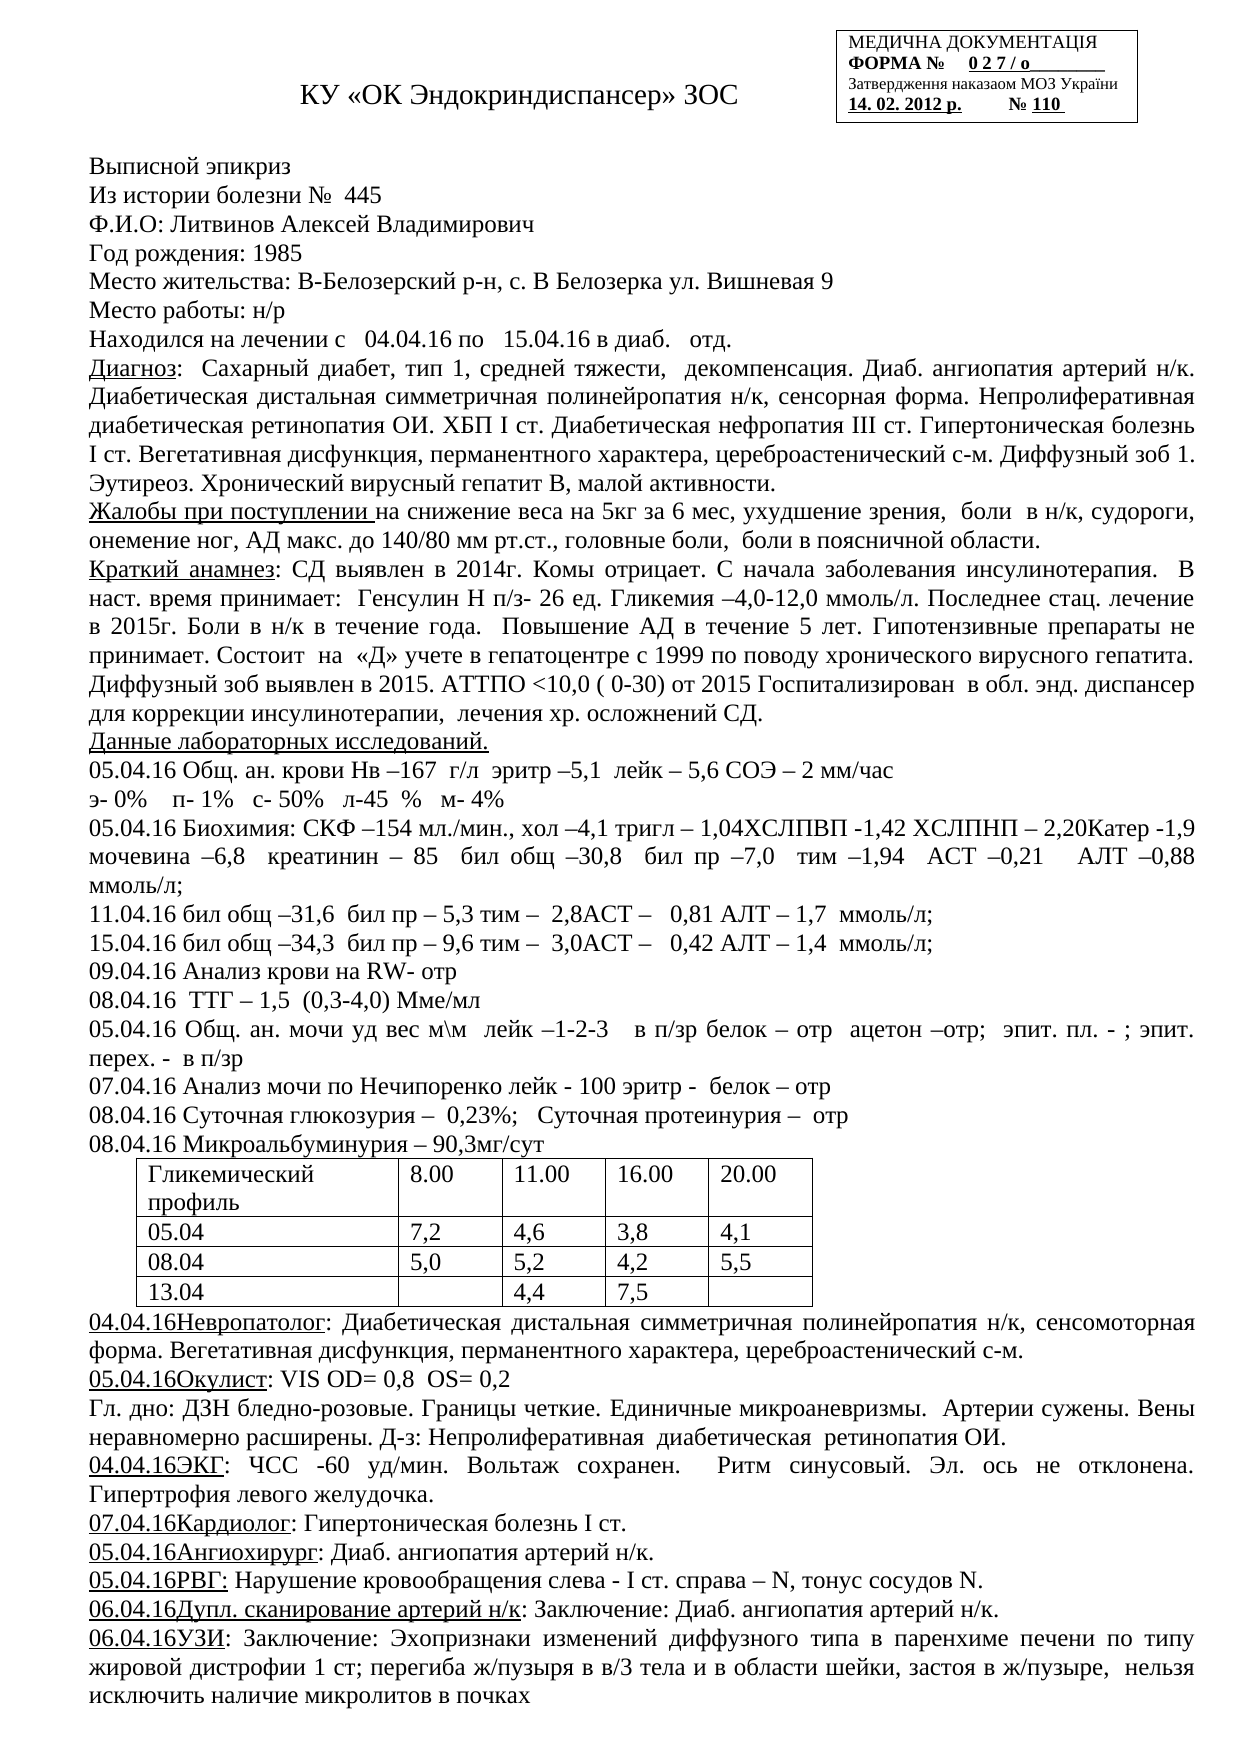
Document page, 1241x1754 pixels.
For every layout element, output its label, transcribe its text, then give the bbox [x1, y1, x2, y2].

table_cell 5,0 [399, 1247, 502, 1276]
table_cell 4,1 [709, 1217, 812, 1246]
table_cell 5,2 [503, 1247, 605, 1276]
text Год рождения: 1985 [89, 238, 1196, 266]
text Место работы: н/р [89, 295, 1196, 324]
table_header 8.00 [399, 1159, 502, 1216]
subtitle Из истории болезни № 445 [89, 180, 1196, 209]
table_header 11.00 [503, 1159, 605, 1216]
text Данные лабораторных исследований. [89, 726, 1196, 755]
text Место жительства: В-Белозерский р-н, с. В Белозерка ул. Вишневая 9 [89, 266, 1196, 295]
table_cell 4,2 [606, 1247, 708, 1276]
text 11.04.16 бил общ –31,6 бил пр – 5,3 тим – 2,8АСТ – 0,81 АЛТ – 1,7 ммоль/л; [89, 899, 1196, 928]
table_cell 4,4 [503, 1277, 605, 1306]
text Жалобы при поступлении на снижение веса на 5кг за 6 мес, ухудшение зрения, боли в н/к, судороги, онемение ног, АД макс. до 140/80 мм рт.ст., головные боли, боли в поясничной области. [89, 496, 1196, 554]
text 15.04.16 бил общ –34,3 бил пр – 9,6 тим – 3,0АСТ – 0,42 АЛТ – 1,4 ммоль/л; [89, 928, 1196, 956]
text 06.04.16УЗИ: Заключение: Эхопризнаки изменений диффузного типа в паренхиме печени по типу жировой дистрофии 1 ст; перегиба ж/пузыря в в/3 тела и в области шейки, застоя в ж/пузыре, нельзя исключить наличие микролитов в почках [89, 1623, 1196, 1709]
table_cell 3,8 [606, 1217, 708, 1246]
table_cell 05.04 [137, 1217, 398, 1246]
subtitle 08.04.16 Микроальбуминурия – 90,3мг/сут [89, 1129, 1196, 1158]
table_cell [709, 1277, 812, 1306]
text 08.04.16 ТТГ – 1,5 (0,3-4,0) Мме/мл [89, 985, 1196, 1014]
table_cell 4,6 [503, 1217, 605, 1246]
text э- 0% п- 1% с- 50% л-45 % м- 4% [89, 784, 1196, 813]
text 07.04.16 Анализ мочи по Нечипоренко лейк - 100 эритр - белок – отр [89, 1071, 1196, 1100]
text Находился на лечении с 04.04.16 по 15.04.16 в диаб. отд. [89, 324, 1196, 353]
text 08.04.16 Суточная глюкозурия – 0,23%; Суточная протеинурия – отр [89, 1100, 1196, 1129]
text 04.04.16ЭКГ: ЧСС -60 уд/мин. Вольтаж сохранен. Ритм синусовый. Эл. ось не отклонена. Гипертрофия левого желудочка. [89, 1450, 1196, 1508]
table_header 20.00 [709, 1159, 812, 1216]
text 06.04.16Дупл. сканирование артерий н/к: Заключение: Диаб. ангиопатия артерий н/к. [89, 1594, 1196, 1623]
text 07.04.16Кардиолог: Гипертоническая болезнь I ст. [89, 1508, 1196, 1537]
subtitle Выписной эпикриз [89, 151, 1202, 180]
table_cell 08.04 [137, 1247, 398, 1276]
text Гл. дно: ДЗН бледно-розовые. Границы четкие. Единичные микроаневризмы. Артерии сужены. Вены неравномерно расширены. Д-з: Непролиферативная диабетическая ретинопатия ОИ. [89, 1393, 1196, 1450]
table_cell 7,5 [606, 1277, 708, 1306]
table_cell 7,2 [399, 1217, 502, 1246]
text 05.04.16 Биохимия: СКФ –154 мл./мин., хол –4,1 тригл – 1,04ХСЛПВП -1,42 ХСЛПНП – 2,20Катер -1,9 мочевина –6,8 креатинин – 85 бил общ –30,8 бил пр –7,0 тим –1,94 АСТ –0,21 АЛТ –0,88 ммоль/л; [89, 813, 1196, 899]
table_cell 13.04 [137, 1277, 398, 1306]
text Диагноз: Сахарный диабет, тип 1, средней тяжести, декомпенсация. Диаб. ангиопатия артерий н/к. Диабетическая дистальная симметричная полинейропатия н/к, сенсорная форма. Непролиферативная диабетическая ретинопатия ОИ. ХБП I ст. Диабетическая нефропатия III ст. Гипертоническая болезнь I ст. Вегетативная дисфункция, перманентного характера, цереброастенический с-м. Диффузный зоб 1. Эутиреоз. Хронический вирусный гепатит В, малой активности. [89, 353, 1196, 496]
table_header 16.00 [606, 1159, 708, 1216]
text 05.04.16 Общ. ан. крови Нв –167 г/л эритр –5,1 лейк – 5,6 СОЭ – 2 мм/час [89, 755, 1196, 784]
text 04.04.16Невропатолог: Диабетическая дистальная симметричная полинейропатия н/к, сенсомоторная форма. Вегетативная дисфункция, перманентного характера, цереброастенический с-м. [89, 1307, 1196, 1364]
text 05.04.16Ангиохирург: Диаб. ангиопатия артерий н/к. [89, 1537, 1196, 1565]
table_header Гликемический профиль [137, 1159, 398, 1216]
table_cell [399, 1277, 502, 1306]
text 05.04.16РВГ: Нарушение кровообращения слева - I ст. справа – N, тонус сосудов N. [89, 1565, 1196, 1594]
text 05.04.16Окулист: VIS OD= 0,8 OS= 0,2 [89, 1364, 1196, 1393]
subtitle Ф.И.О: Литвинов Алексей Владимирович [89, 209, 1196, 238]
subtitle 05.04.16 Общ. ан. мочи уд вес м\м лейк –1-2-3 в п/зр белок – отр ацетон –отр; эпит. пл. - ; эпит. перех. - в п/зр [89, 1014, 1196, 1071]
text Краткий анамнез: СД выявлен в 2014г. Комы отрицает. С начала заболевания инсулинотерапия. В наст. время принимает: Генсулин Н п/з- 26 ед. Гликемия –4,0-12,0 ммоль/л. Последнее стац. лечение в 2015г. Боли в н/к в течение года. Повышение АД в течение 5 лет. Гипотензивные препараты не принимает. Состоит на «Д» учете в гепатоцентре с 1999 по поводу хронического вирусного гепатита. Диффузный зоб выявлен в 2015. АТТПО <10,0 ( 0-30) от 2015 Госпитализирован в обл. энд. диспансер для коррекции инсулинотерапии, лечения хр. осложнений СД. [89, 554, 1196, 726]
table_cell 5,5 [709, 1247, 812, 1276]
text 09.04.16 Анализ крови на RW- отр [89, 956, 1196, 985]
